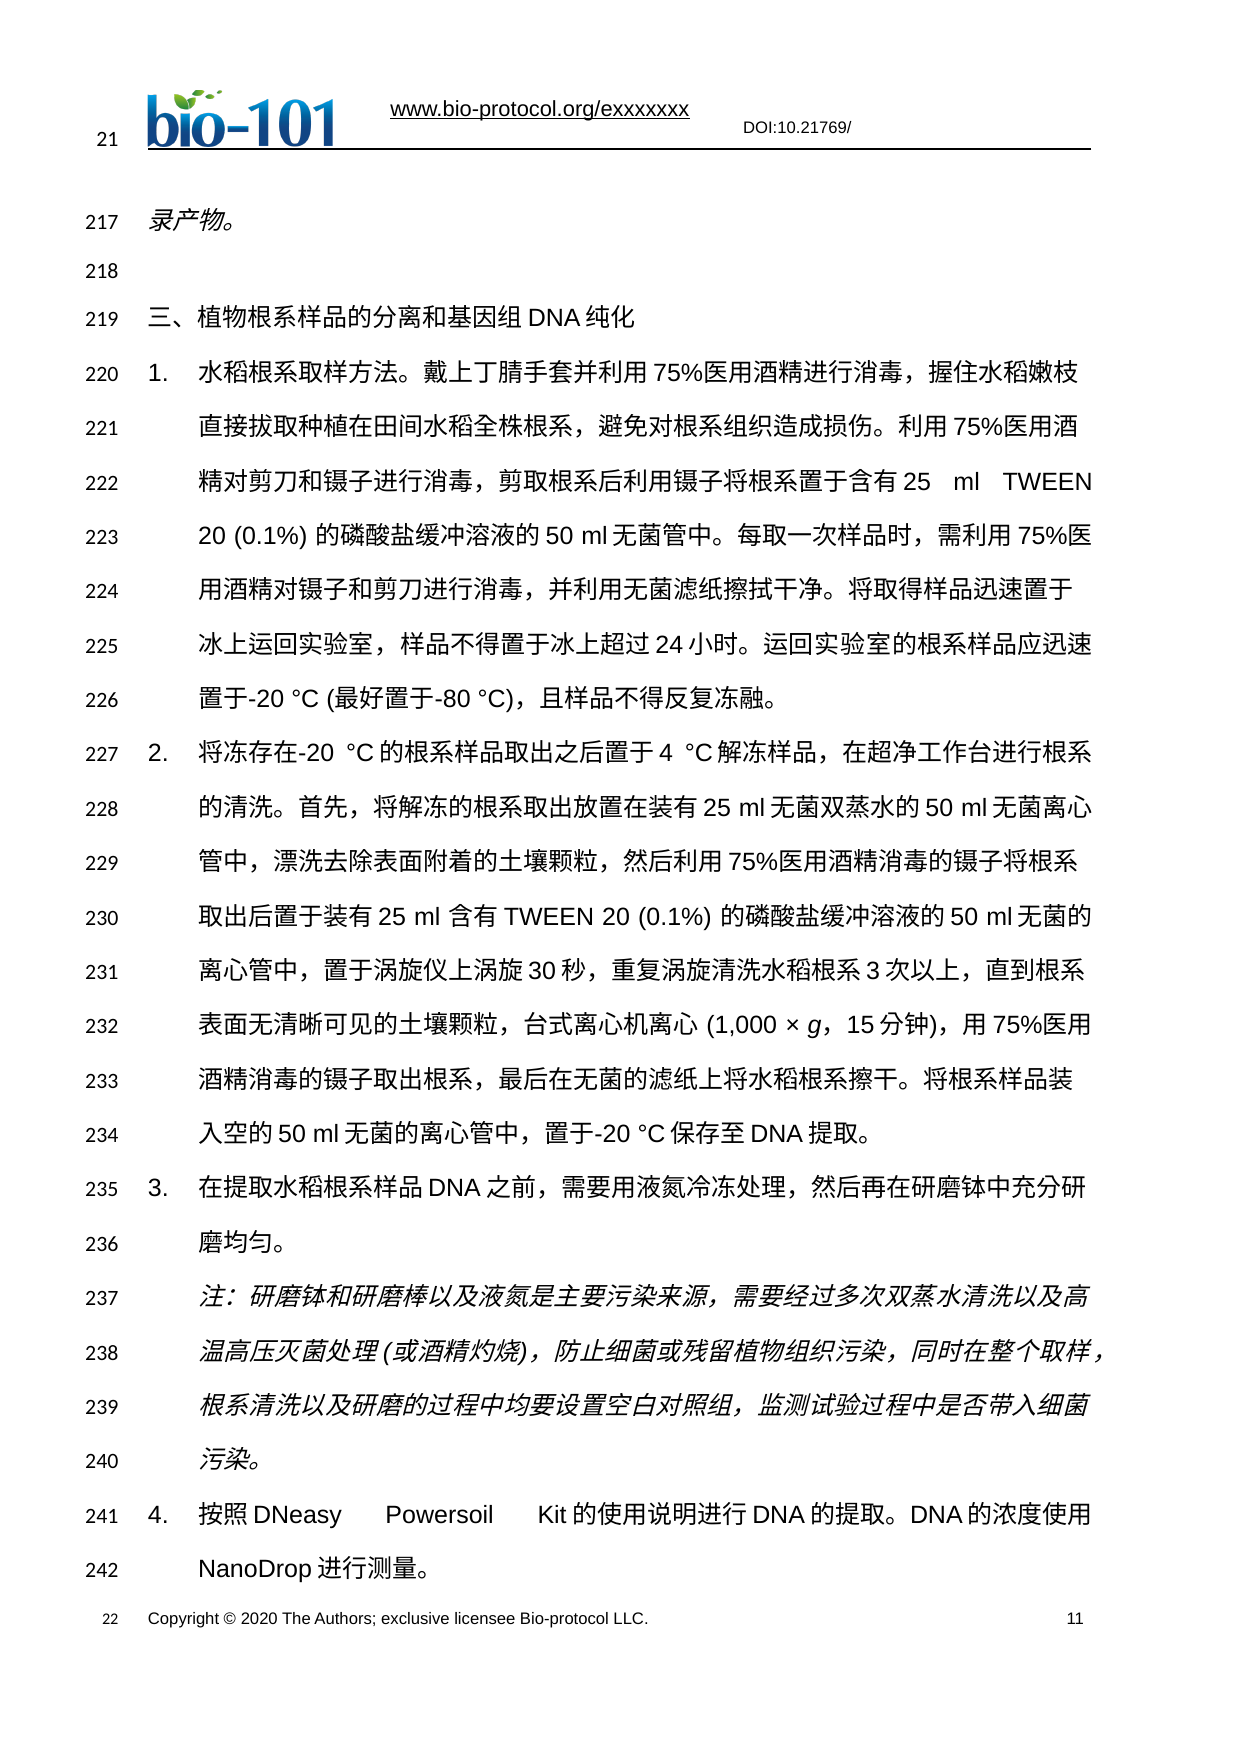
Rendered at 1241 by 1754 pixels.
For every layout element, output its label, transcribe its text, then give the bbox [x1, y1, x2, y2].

list 在提取水稻根系样品DNA之前，需要用液氮冷冻处理，然后再在研磨钵中充分研磨均匀。 [148, 1168, 1092, 1258]
text 注：为了评估所合成gRNA的长度和完整性，可通过变性聚丙烯酰胺凝胶电泳分析转录产物。 [148, 200, 1092, 237]
picture [147, 90, 333, 147]
list 将冻存在-20 °C的根系样品取出之后置于4 °C解冻样品，在超净工作台进行根系的清洗。首先，将解冻的根系取出放置在装有25 ml无菌双蒸水的50 ml无菌离心管中，漂洗去除表面附着的土壤颗粒，然后利用75%医用酒精消毒的镊子将根系取出后置于装有25 ml 含有TWEEN 20 (0.1%) 的磷酸盐缓冲溶液的50 ml无菌的离心管中，置于涡旋仪上涡旋30秒，重复涡旋清洗水稻根系3次以上，直到根系表面无清晰可见的土壤颗粒，台式离心机离心 (1,000 × g，15分钟)，用75%医用酒精消毒的镊子取出根系，最后在无菌的滤纸上将水稻根系擦干。将根系样品装入空的50 ml无菌的离心管中，置于-20 °C保存至DNA提取。 [148, 733, 1092, 1150]
list 水稻根系取样方法。戴上丁腈手套并利用75%医用酒精进行消毒，握住水稻嫩枝直接拔取种植在田间水稻全株根系，避免对根系组织造成损伤。利用75%医用酒精对剪刀和镊子进行消毒，剪取根系后利用镊子将根系置于含有25 ml TWEEN 20 (0.1%) 的磷酸盐缓冲溶液的50 ml无菌管中。每取一次样品时，需利用75%医用酒精对镊子和剪刀进行消毒，并利用无菌滤纸擦拭干净。将取得样品迅速置于冰上运回实验室，样品不得置于冰上超过24小时。运回实验室的根系样品应迅速置于-20 °C (最好置于-80 °C)，且样品不得反复冻融。 [148, 352, 1092, 715]
text 三、植物根系样品的分离和基因组DNA纯化 [148, 298, 1092, 334]
text 注：研磨钵和研磨棒以及液氮是主要污染来源，需要经过多次双蒸水清洗以及高温高压灭菌处理 (或酒精灼烧)，防止细菌或残留植物组织污染，同时在整个取样，根系清洗以及研磨的过程中均要设置空白对照组，监测试验过程中是否带入细菌污染。 [198, 1277, 1092, 1476]
list 按照DNeasy Powersoil Kit的使用说明进行DNA的提取。DNA的浓度使用NanoDrop进行测量。 [148, 1494, 1092, 1585]
